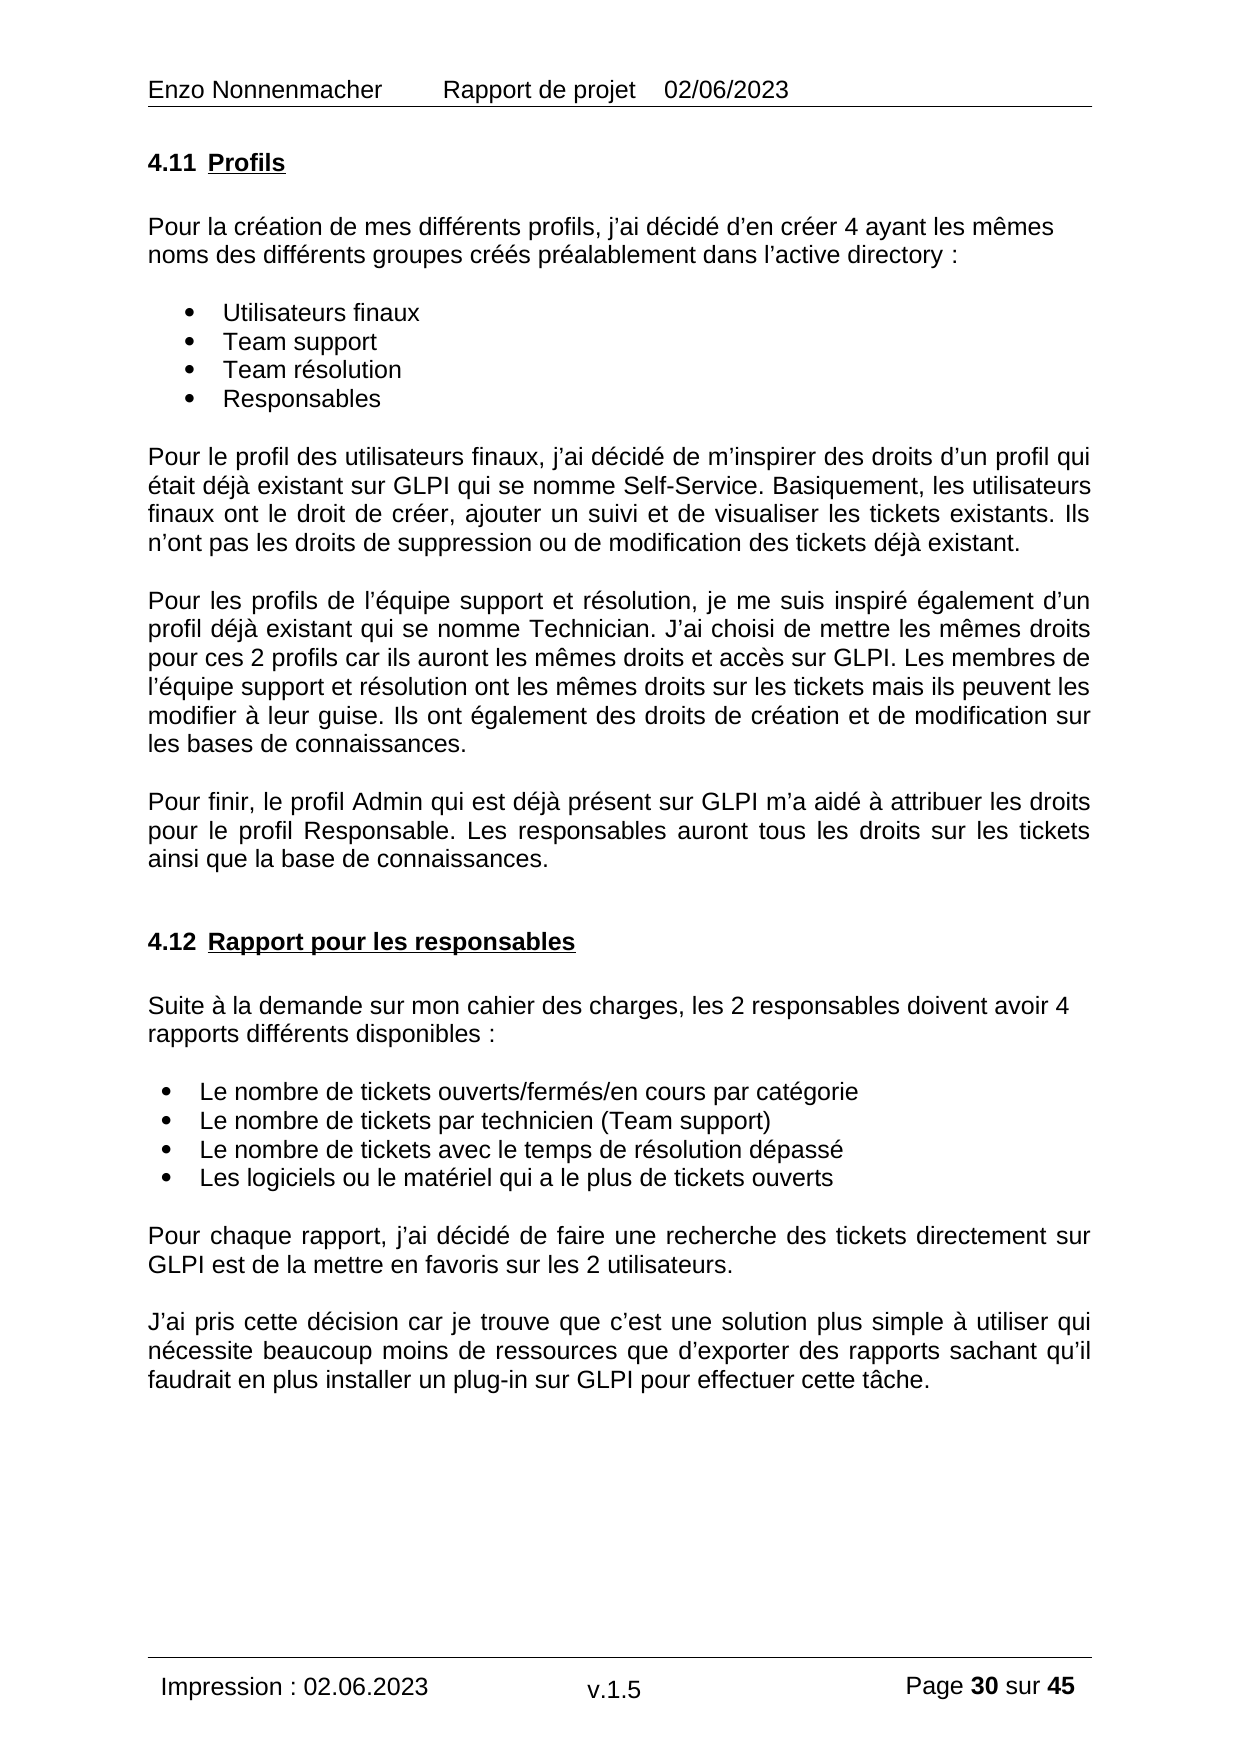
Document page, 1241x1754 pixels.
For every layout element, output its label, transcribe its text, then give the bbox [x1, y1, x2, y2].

list Le nombre de tickets ouverts/fermés/en cours par catégorie [162, 1077, 1092, 1106]
text Pour finir, le profil Admin qui est déjà présent sur GLPI m’a aidé à attribuer les droits pour le profil Responsable. Les responsables auront tous les droits sur les tickets ainsi que la base de connaissances. [148, 787, 1092, 873]
list Utilisateurs finaux [185, 298, 1092, 327]
list Le nombre de tickets avec le temps de résolution dépassé [162, 1134, 1092, 1163]
text Pour les profils de l’équipe support et résolution, je me suis inspiré également d’un profil déjà existant qui se nomme Technician. J’ai choisi de mettre les mêmes droits pour ces 2 profils car ils auront les mêmes droits et accès sur GLPI. Les membres de l’équipe support et résolution ont les mêmes droits sur les tickets mais ils peuvent les modifier à leur guise. Ils ont également des droits de création et de modification sur les bases de connaissances. [148, 586, 1092, 758]
text Pour chaque rapport, j’ai décidé de faire une recherche des tickets directement sur GLPI est de la mettre en favoris sur les 2 utilisateurs. [148, 1221, 1092, 1278]
text Pour la création de mes différents profils, j’ai décidé d’en créer 4 ayant les mêmes noms des différents groupes créés préalablement dans l’active directory : [148, 211, 1092, 269]
text Pour le profil des utilisateurs finaux, j’ai décidé de m’inspirer des droits d’un profil qui était déjà existant sur GLPI qui se nomme Self-Service. Basiquement, les utilisateurs finaux ont le droit de créer, ajouter un suivi et de visualiser les tickets existants. Ils n’ont pas les droits de suppression ou de modification des tickets déjà existant. [148, 442, 1092, 557]
list Team résolution [185, 355, 1092, 384]
list Responsables [185, 384, 1092, 413]
subtitle Rapport pour les responsables [148, 927, 1092, 956]
subtitle Profils [148, 148, 1092, 176]
list Le nombre de tickets par technicien (Team support) [162, 1106, 1092, 1134]
list Les logiciels ou le matériel qui a le plus de tickets ouverts [162, 1163, 1092, 1192]
list Team support [185, 327, 1092, 355]
text J’ai pris cette décision car je trouve que c’est une solution plus simple à utiliser qui nécessite beaucoup moins de ressources que d’exporter des rapports sachant qu’il faudrait en plus installer un plug-in sur GLPI pour effectuer cette tâche. [148, 1307, 1092, 1393]
text Suite à la demande sur mon cahier des charges, les 2 responsables doivent avoir 4 rapports différents disponibles : [148, 991, 1092, 1048]
